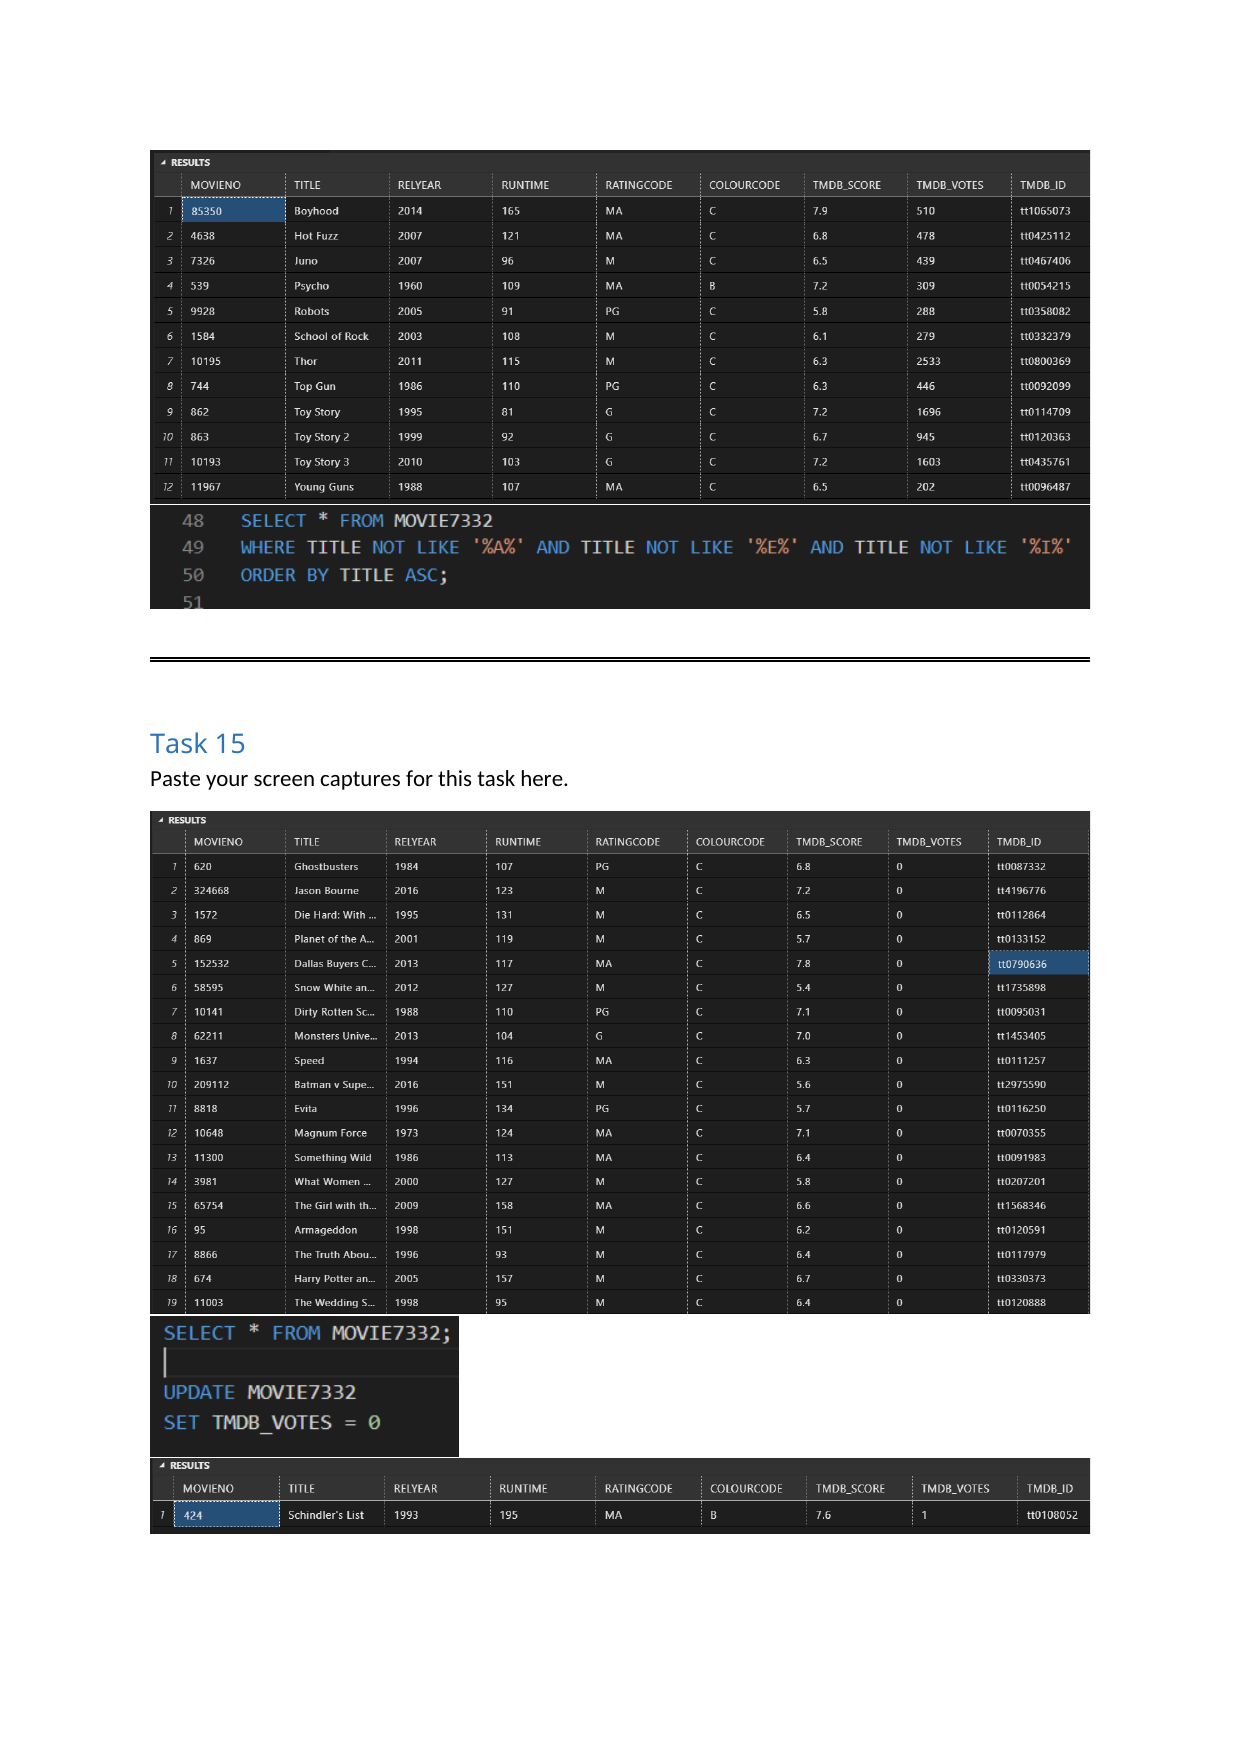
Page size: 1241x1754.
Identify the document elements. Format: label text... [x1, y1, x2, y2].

picture [150, 1458, 1091, 1534]
picture [150, 811, 1091, 1314]
picture [150, 505, 1091, 609]
picture [150, 1316, 459, 1457]
text Paste your screen captures for this task here. [150, 764, 1090, 792]
subtitle Task 15 [150, 724, 1090, 761]
picture [150, 150, 1091, 504]
